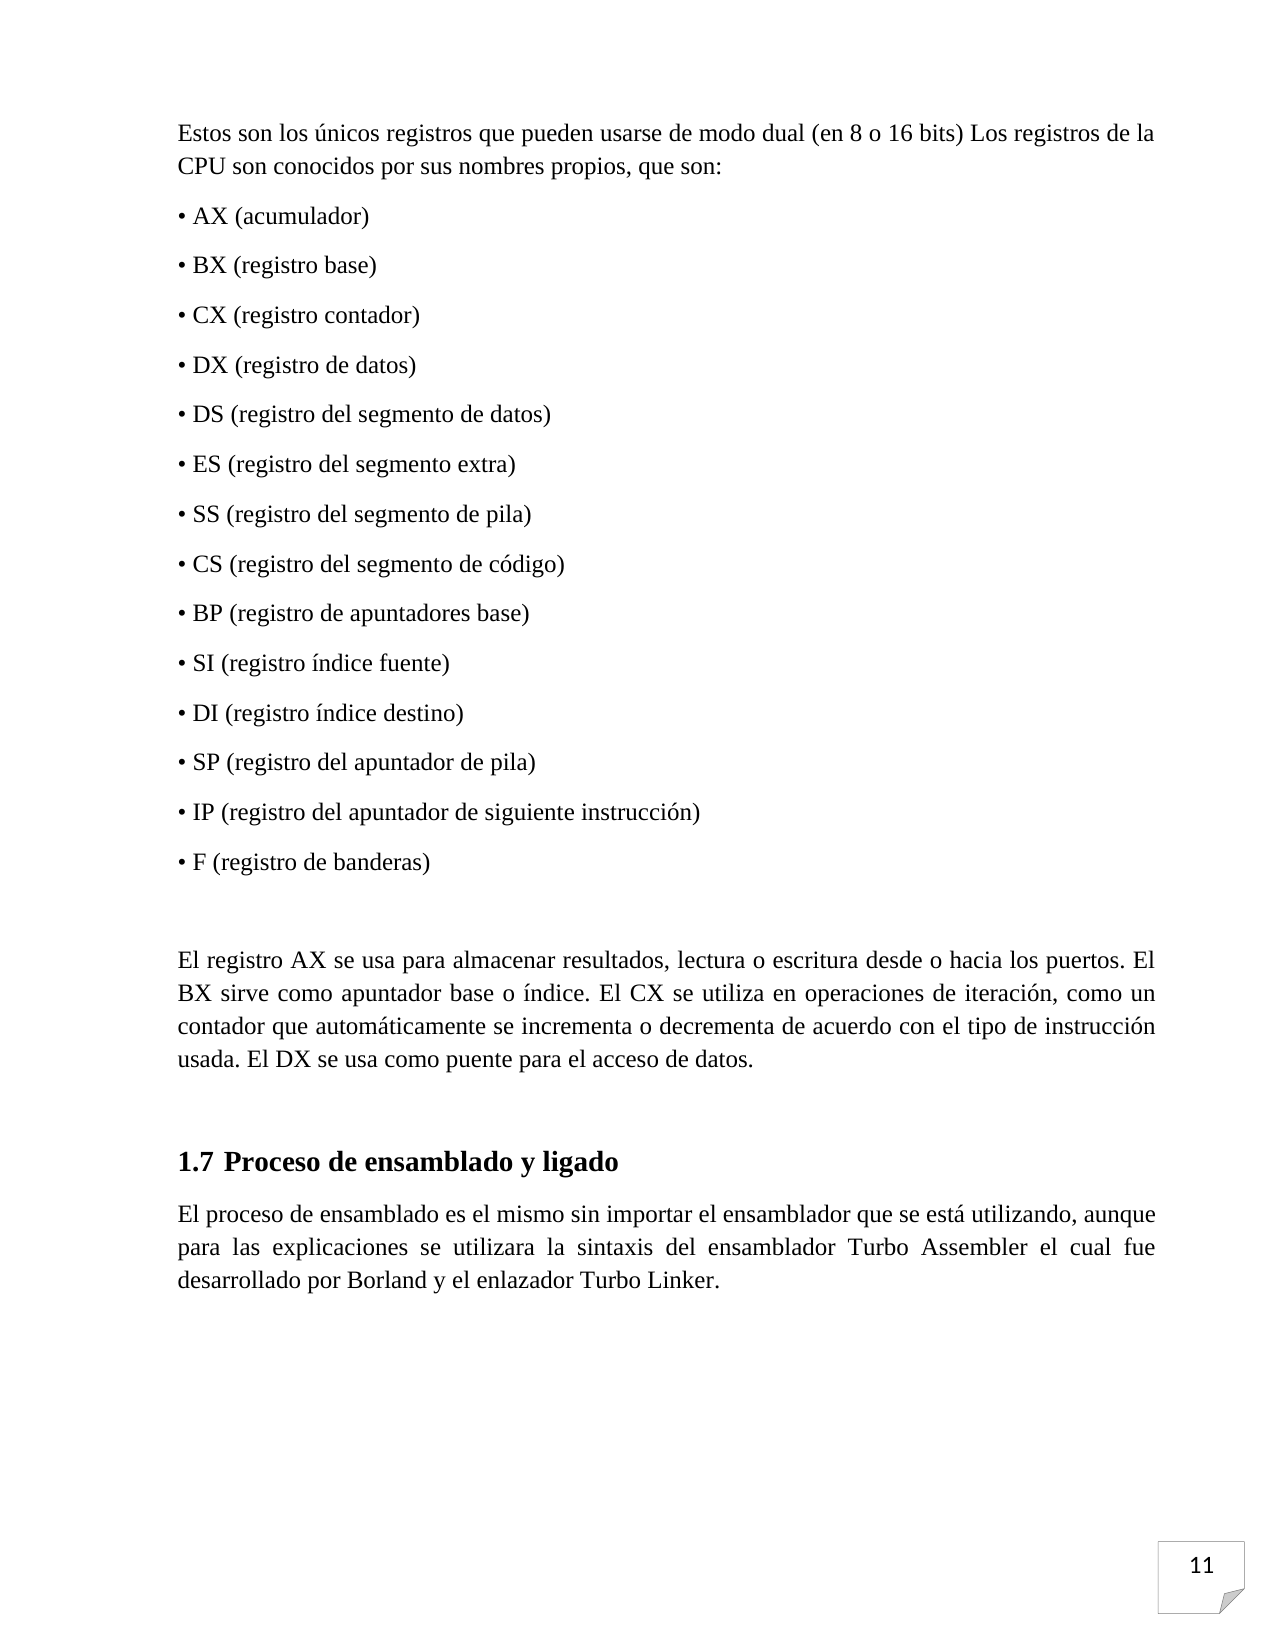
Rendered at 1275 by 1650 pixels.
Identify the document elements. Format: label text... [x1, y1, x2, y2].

text • DS (registro del segmento de datos) [177, 399, 1157, 428]
text • SP (registro del apuntador de pila) [177, 747, 1157, 776]
list Proceso de ensamblado y ligado [177, 1144, 1157, 1177]
text • SS (registro del segmento de pila) [177, 499, 1157, 528]
text El proceso de ensamblado es el mismo sin importar el ensamblador que se está utilizando, aunque para las explicaciones se utilizara la sintaxis del ensamblador Turbo Assembler el cual fue desarrollado por Borland y el enlazador Turbo Linker. [177, 1199, 1157, 1294]
text • DI (registro índice destino) [177, 698, 1157, 726]
text • BP (registro de apuntadores base) [177, 598, 1157, 627]
text • BX (registro base) [177, 251, 1157, 279]
text • SI (registro índice fuente) [177, 648, 1157, 677]
text Estos son los únicos registros que pueden usarse de modo dual (en 8 o 16 bits) Los registros de la CPU son conocidos por sus nombres propios, que son: [177, 118, 1157, 180]
text • AX (acumulador) [177, 201, 1157, 229]
text • DX (registro de datos) [177, 350, 1157, 379]
text • IP (registro del apuntador de siguiente instrucción) [177, 797, 1157, 826]
text • CS (registro del segmento de código) [177, 549, 1157, 577]
text • ES (registro del segmento extra) [177, 449, 1157, 478]
text • F (registro de banderas) [177, 847, 1157, 876]
text • CX (registro contador) [177, 300, 1157, 329]
text El registro AX se usa para almacenar resultados, lectura o escritura desde o hacia los puertos. El BX sirve como apuntador base o índice. El CX se utiliza en operaciones de iteración, como un contador que automáticamente se incrementa o decrementa de acuerdo con el tipo de instrucción usada. El DX se usa como puente para el acceso de datos. [177, 945, 1157, 1073]
